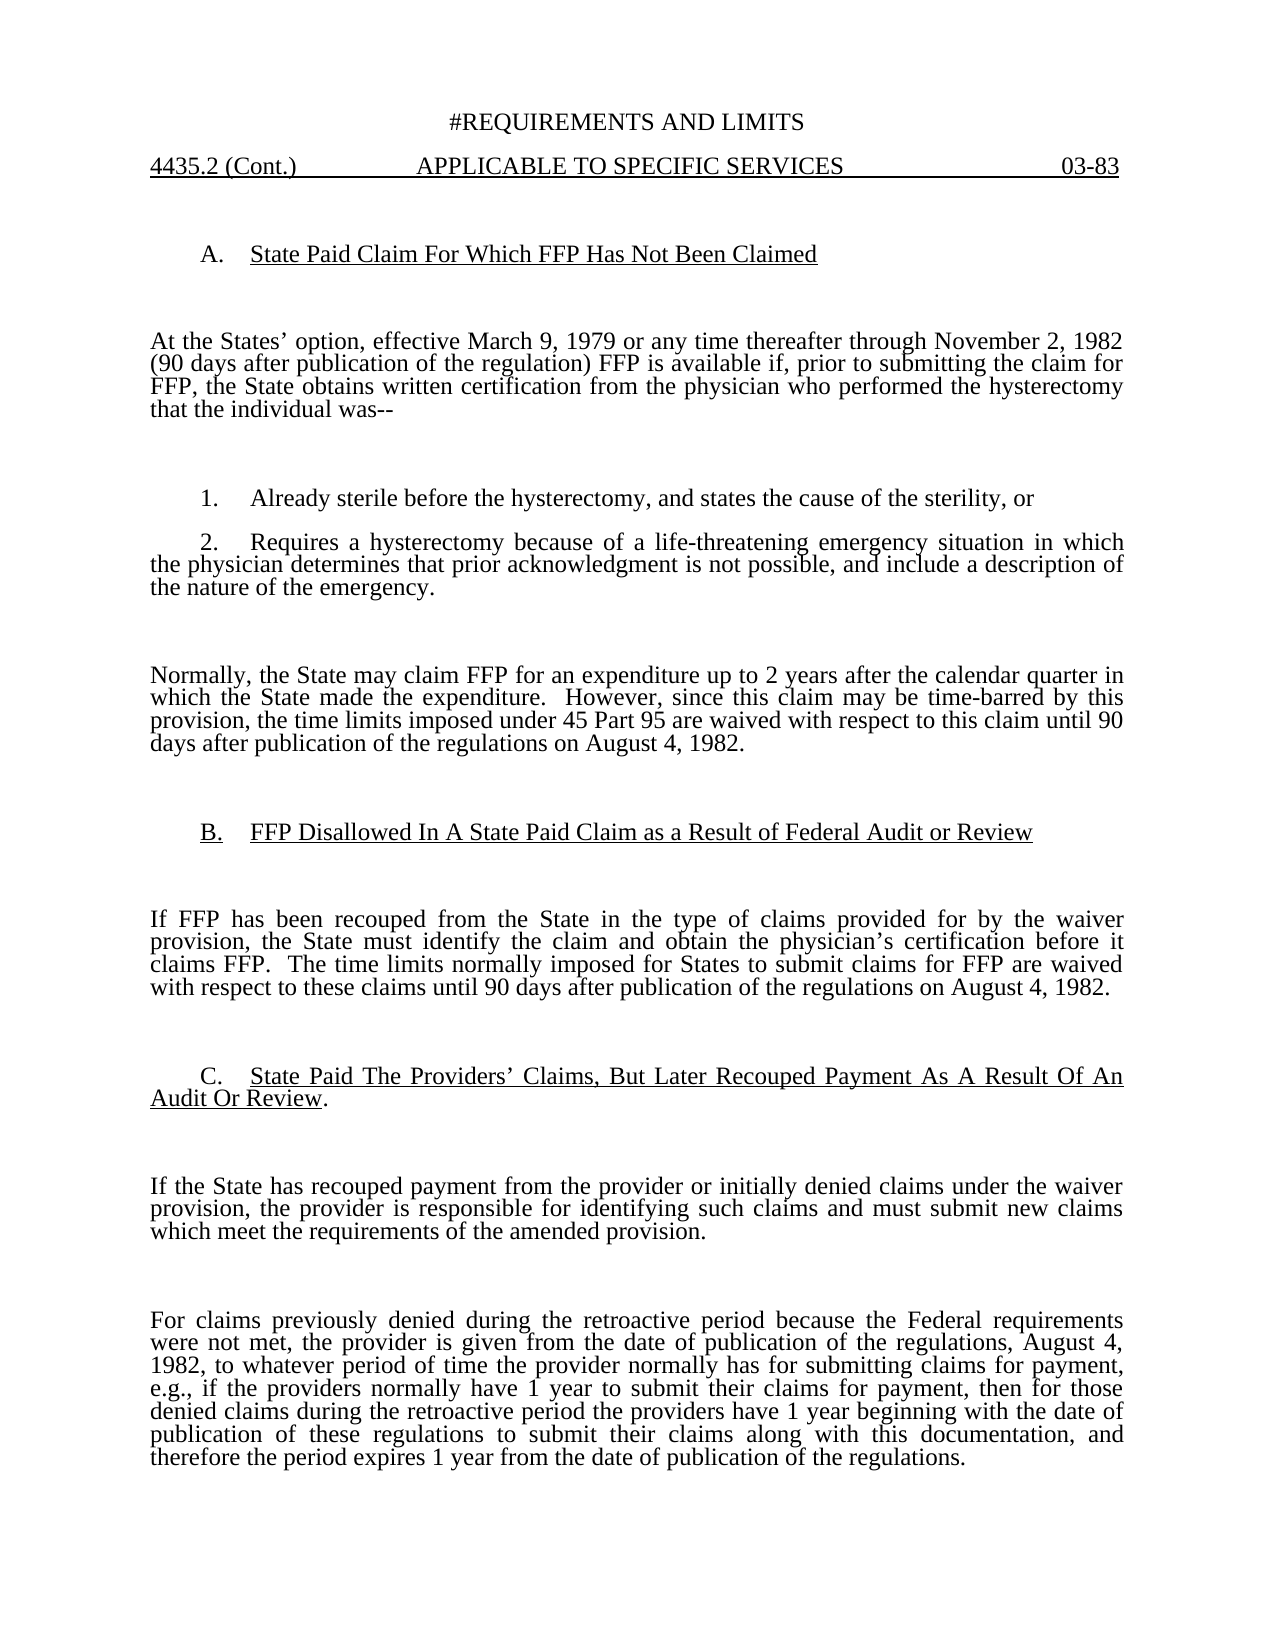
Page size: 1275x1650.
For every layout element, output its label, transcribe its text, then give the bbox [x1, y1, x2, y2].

text 1. Already sterile before the hysterectomy, and states the cause of the sterility, or [150, 488, 1125, 511]
text 2. Requires a hysterectomy because of a life-threatening emergency situation in which the physician determines that prior acknowledgment is not possible, and include a description of the nature of the emergency. [150, 532, 1125, 601]
text C. State Paid The Providers’ Claims, But Later Recouped Payment As A Result Of An Audit Or Review. [150, 1066, 1125, 1112]
text Normally, the State may claim FFP for an expenditure up to 2 years after the calendar quarter in which the State made the expenditure. However, since this claim may be time-barred by this provision, the time limits imposed under 45 Part 95 are waived with respect to this claim until 90 days after publication of the regulations on August 4, 1982. [150, 665, 1125, 757]
text B. FFP Disallowed In A State Paid Claim as a Result of Federal Audit or Review [150, 822, 1125, 844]
text #REQUIREMENTS AND LIMITS [150, 112, 1125, 135]
text For claims previously denied during the retroactive period because the Federal requirements were not met, the provider is given from the date of publication of the regulations, August 4, 1982, to whatever period of time the provider normally has for submitting claims for payment, e.g., if the providers normally have 1 year to submit their claims for payment, then for those denied claims during the retroactive period the providers have 1 year beginning with the date of publication of these regulations to submit their claims along with this documentation, and therefore the period expires 1 year from the date of publication of the regulations. [150, 1310, 1125, 1471]
text If FFP has been recouped from the State in the type of claims provided for by the waiver provision, the State must identify the claim and obtain the physician’s certification before it claims FFP. The time limits normally imposed for States to submit claims for FFP are waived with respect to these claims until 90 days after publication of the regulations on August 4, 1982. [150, 909, 1125, 1001]
text At the States’ option, effective March 9, 1979 or any time thereafter through November 2, 1982 (90 days after publication of the regulation) FFP is available if, prior to submitting the claim for FFP, the State obtains written certification from the physician who performed the hysterectomy that the individual was-- [150, 331, 1125, 423]
text A. State Paid Claim For Which FFP Has Not Been Claimed [150, 244, 1125, 267]
text If the State has recouped payment from the provider or initially denied claims under the waiver provision, the provider is responsible for identifying such claims and must submit new claims which meet the requirements of the amended provision. [150, 1176, 1125, 1245]
text 4435.2 (Cont.) APPLICABLE TO SPECIFIC SERVICES 03-83 [150, 156, 1125, 179]
